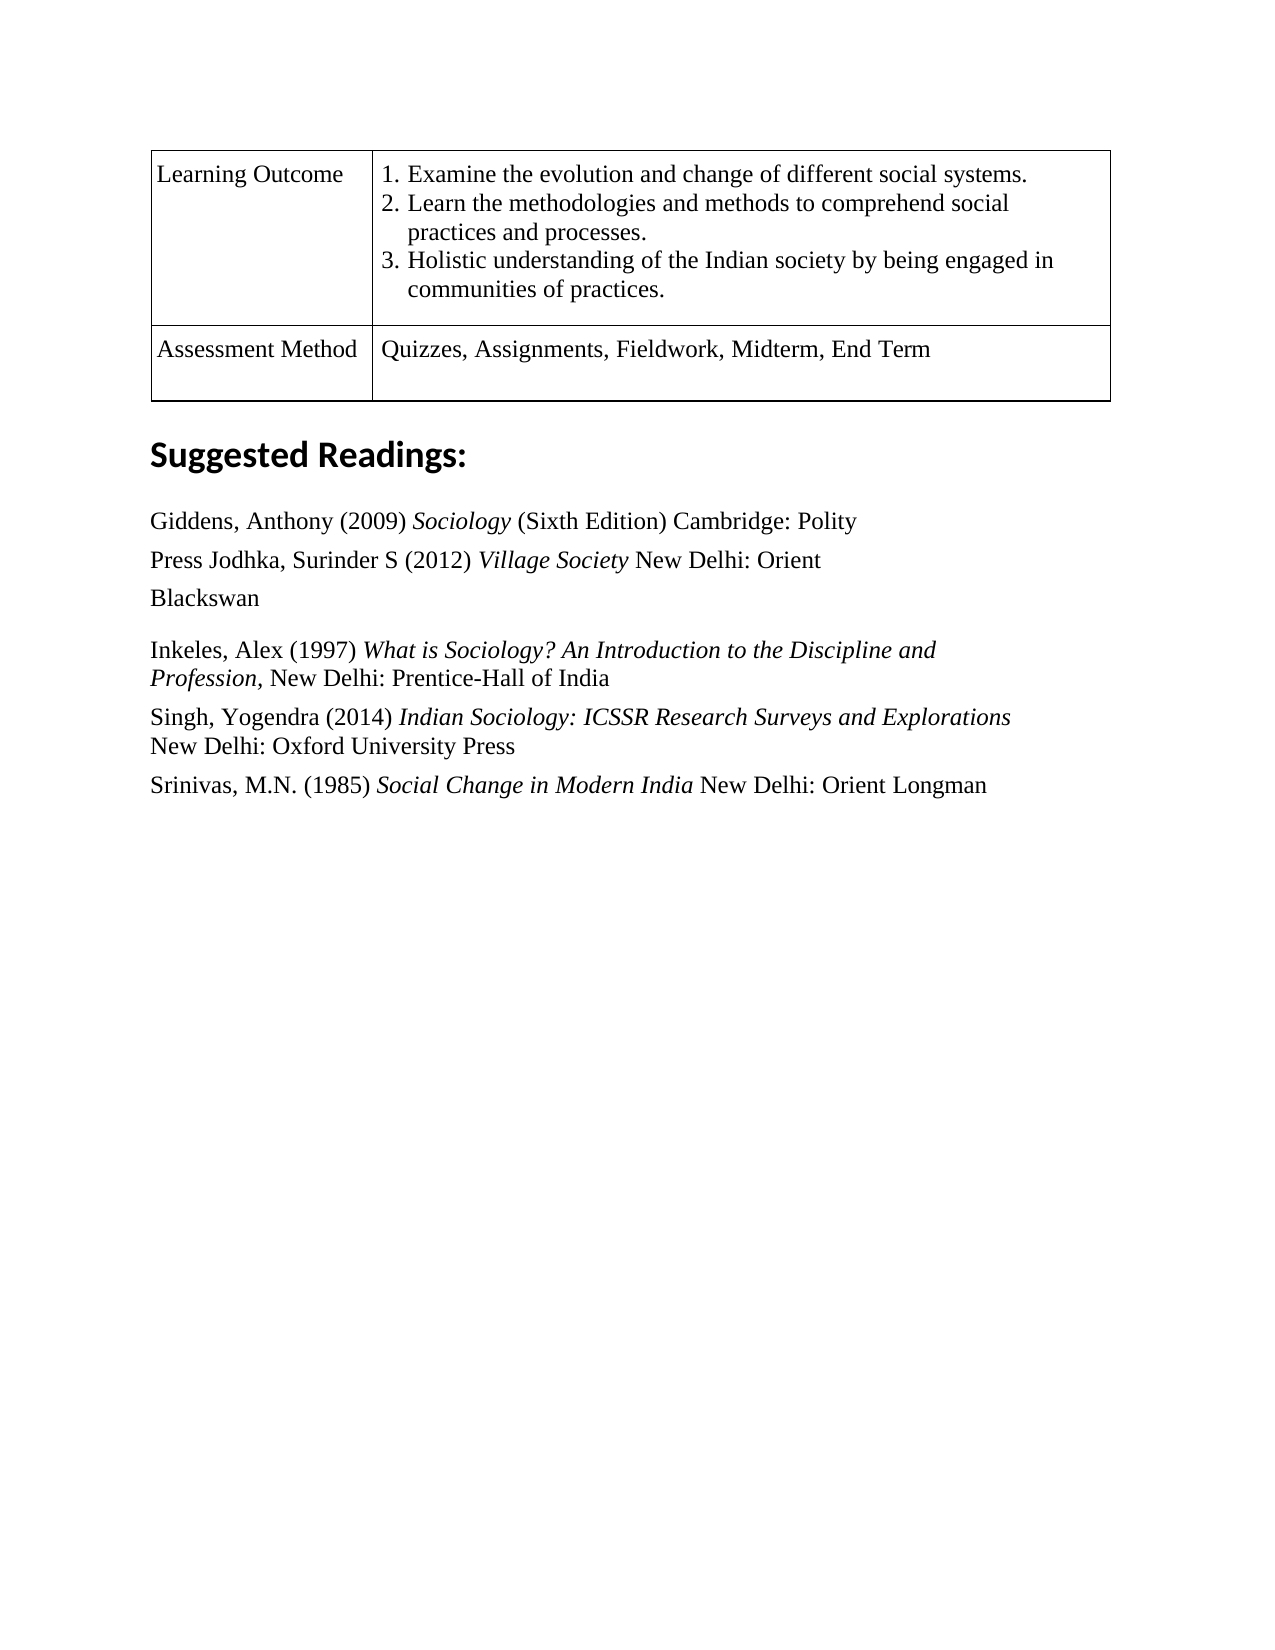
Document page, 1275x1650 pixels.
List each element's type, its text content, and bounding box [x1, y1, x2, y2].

table_cell Quizzes, Assignments, Fieldwork, Midterm, End Term [373, 326, 1110, 400]
text Singh, Yogendra (2014) Indian Sociology: ICSSR Research Surveys and Explorations New Delhi: Oxford University Press [150, 702, 1028, 760]
text Giddens, Anthony (2009) Sociology (Sixth Edition) Cambridge: Polity Press Jodhka, Surinder S (2012) Village Society New Delhi: Orient Blackswan [150, 506, 889, 612]
table_header Learning Outcome [152, 151, 372, 324]
text Inkeles, Alex (1997) What is Sociology? An Introduction to the Discipline and Profession, New Delhi: Prentice-Hall of India [150, 635, 1028, 692]
table_cell Assessment Method [152, 326, 372, 400]
text Srinivas, M.N. (1985) Social Change in Modern India New Delhi: Orient Longman [150, 770, 1125, 799]
table_header Examine the evolution and change of different social systems. Learn the methodologies and methods to comprehend social practices and processes. Holistic understanding of the Indian society by being engaged in communities of practices. [373, 151, 1110, 324]
subtitle Suggested Readings: [150, 431, 1125, 477]
